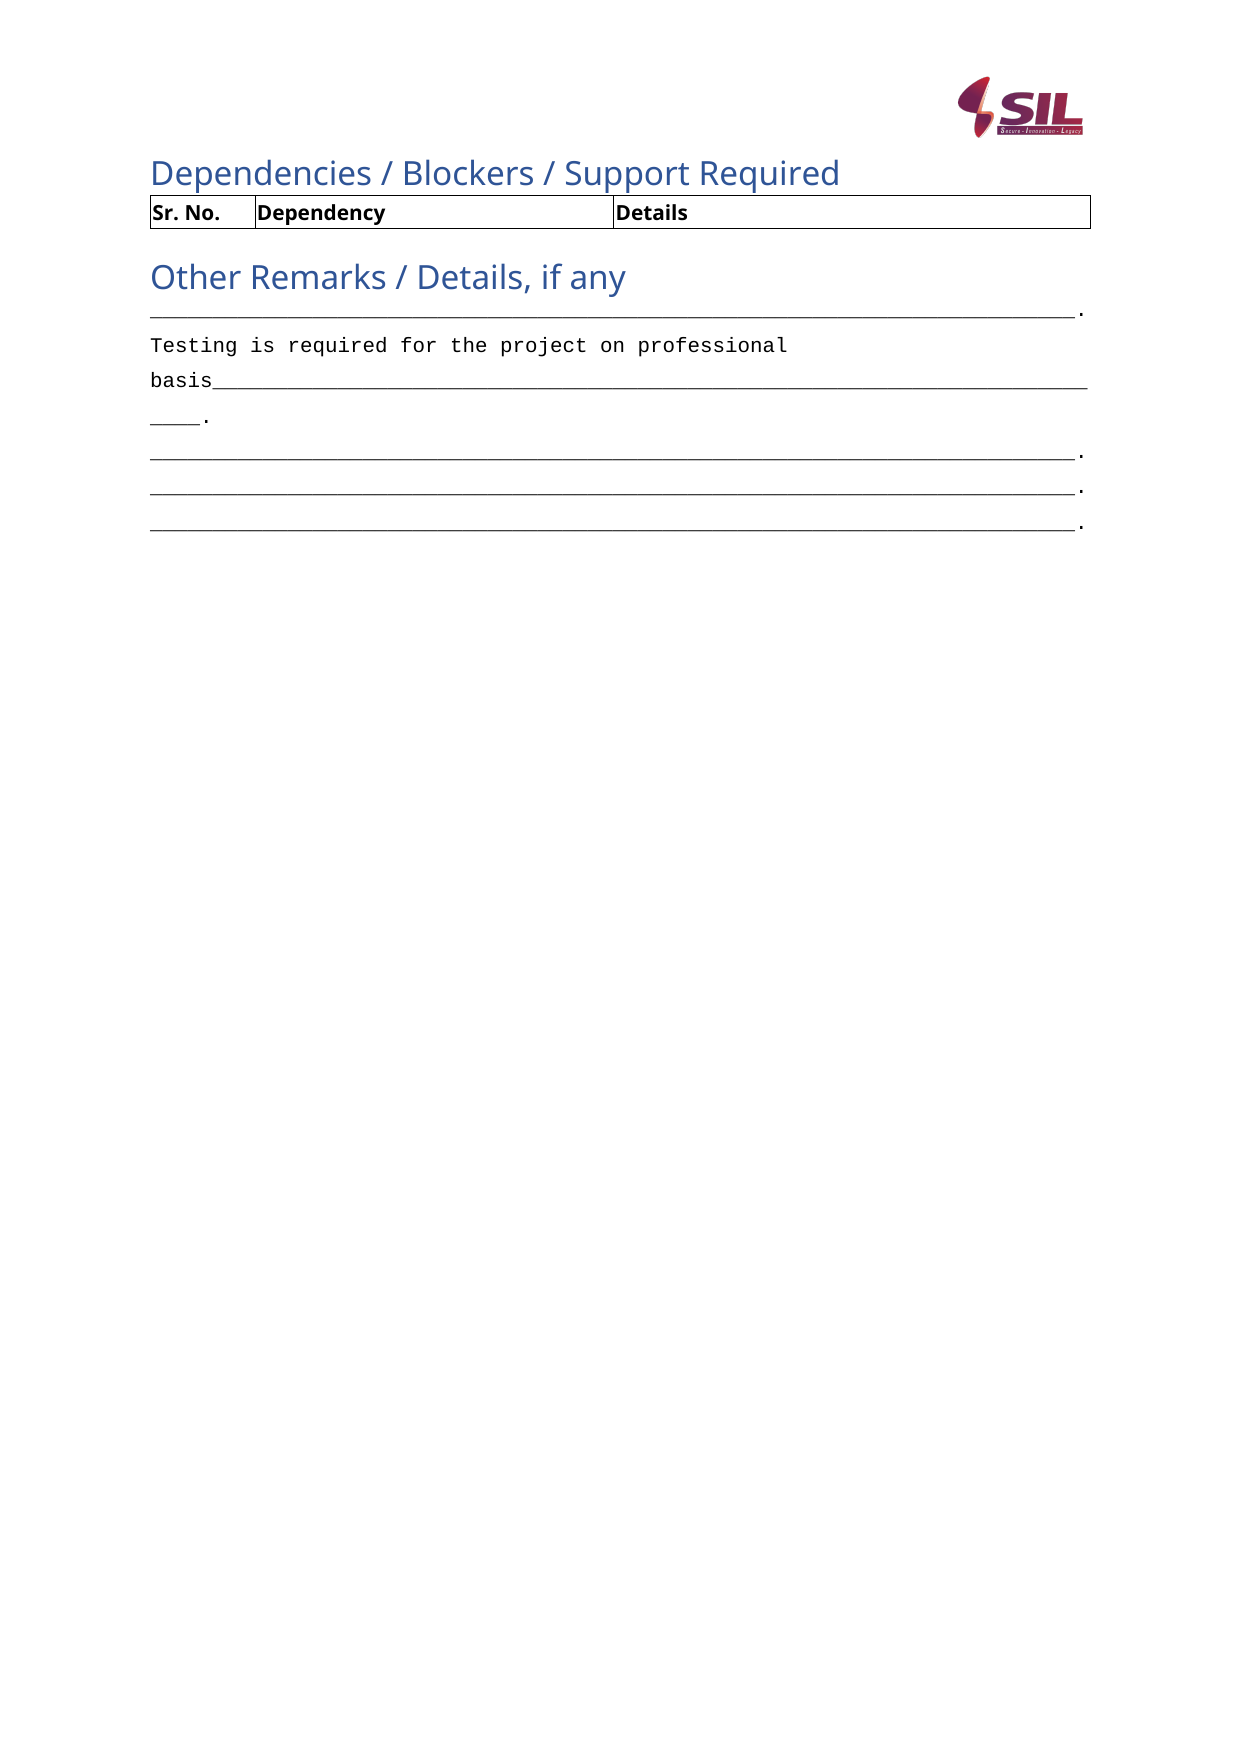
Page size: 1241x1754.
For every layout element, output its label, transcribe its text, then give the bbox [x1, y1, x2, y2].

table_header Sr. No. [151, 196, 255, 228]
text __________________________________________________________________________. [150, 512, 1090, 536]
picture [950, 73, 1091, 143]
table_header Details [614, 196, 1090, 228]
table_header Dependency [256, 196, 613, 228]
text __________________________________________________________________________. [150, 441, 1090, 465]
text __________________________________________________________________________. [150, 299, 1090, 323]
text __________________________________________________________________________. [150, 477, 1090, 500]
subtitle Dependencies / Blockers / Support Required [150, 150, 1090, 195]
text Testing is required for the project on professional basis__________________________________________________________________________. [150, 335, 1090, 429]
subtitle Other Remarks / Details, if any [150, 254, 1090, 299]
